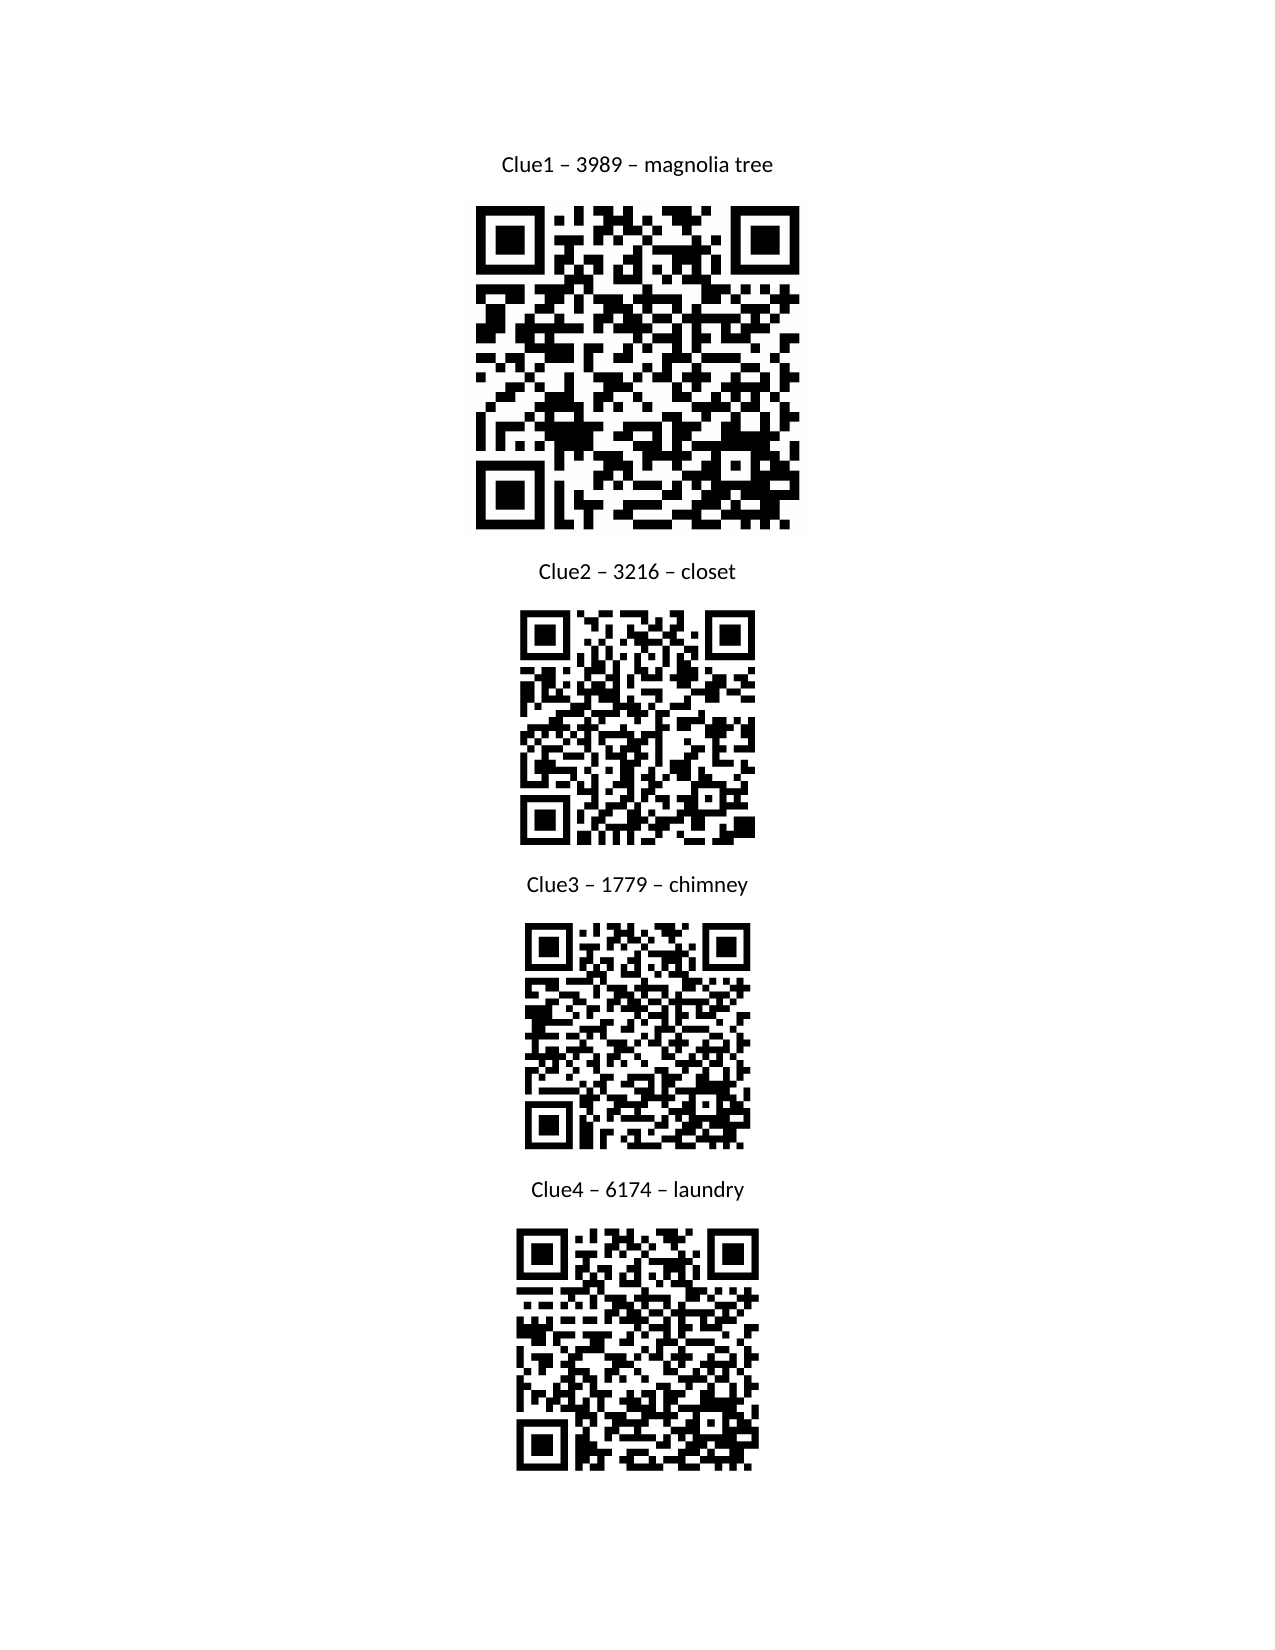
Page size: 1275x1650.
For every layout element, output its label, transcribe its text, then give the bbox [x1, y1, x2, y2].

picture [518, 917, 757, 1156]
text Clue1 – 3989 – magnolia tree [150, 150, 1125, 178]
picture [509, 1221, 766, 1478]
picture [513, 603, 762, 852]
picture [466, 196, 809, 539]
text Clue3 – 1779 – chimney [150, 870, 1125, 898]
text Clue2 – 3216 – closet [150, 557, 1125, 585]
text Clue4 – 6174 – laundry [150, 1175, 1125, 1203]
